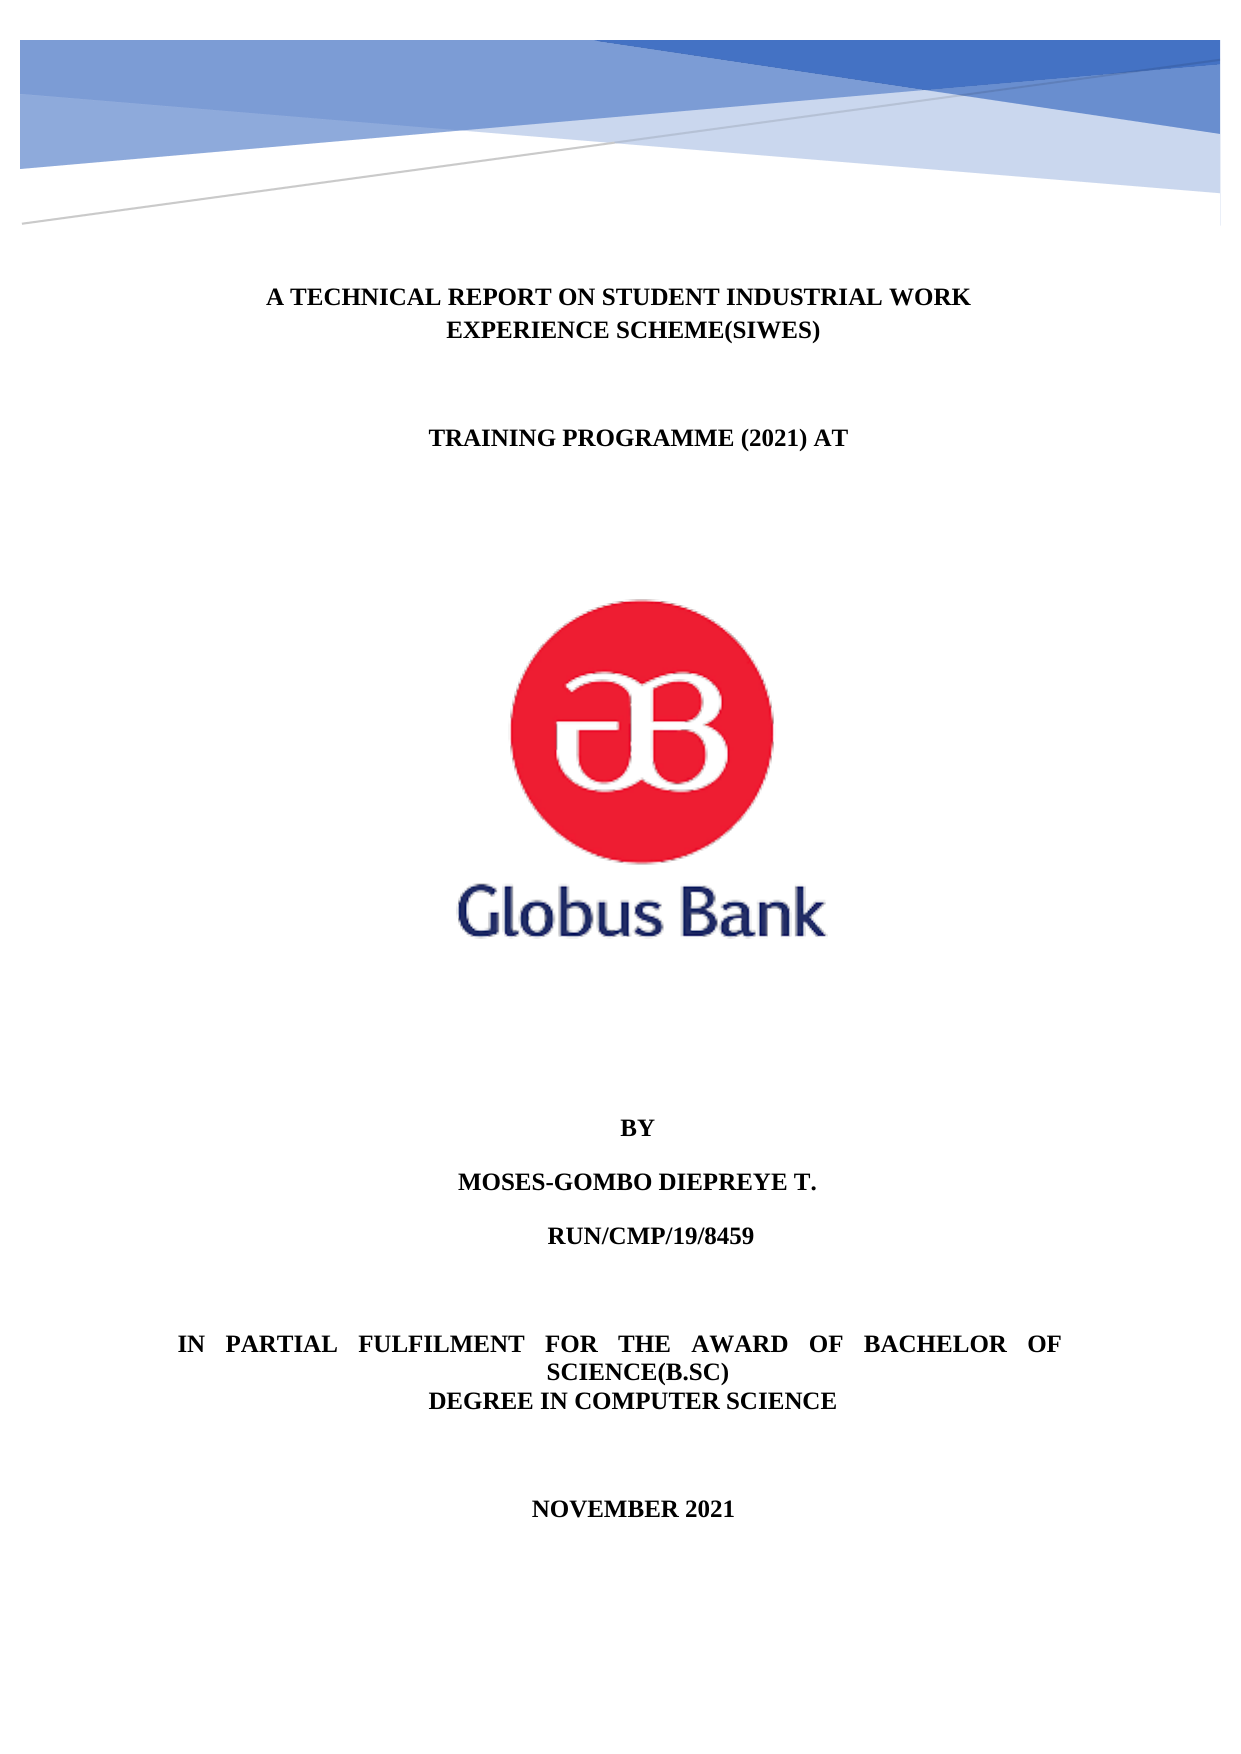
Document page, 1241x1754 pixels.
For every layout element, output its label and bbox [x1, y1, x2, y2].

picture [20, 40, 1221, 240]
picture [413, 584, 864, 1035]
